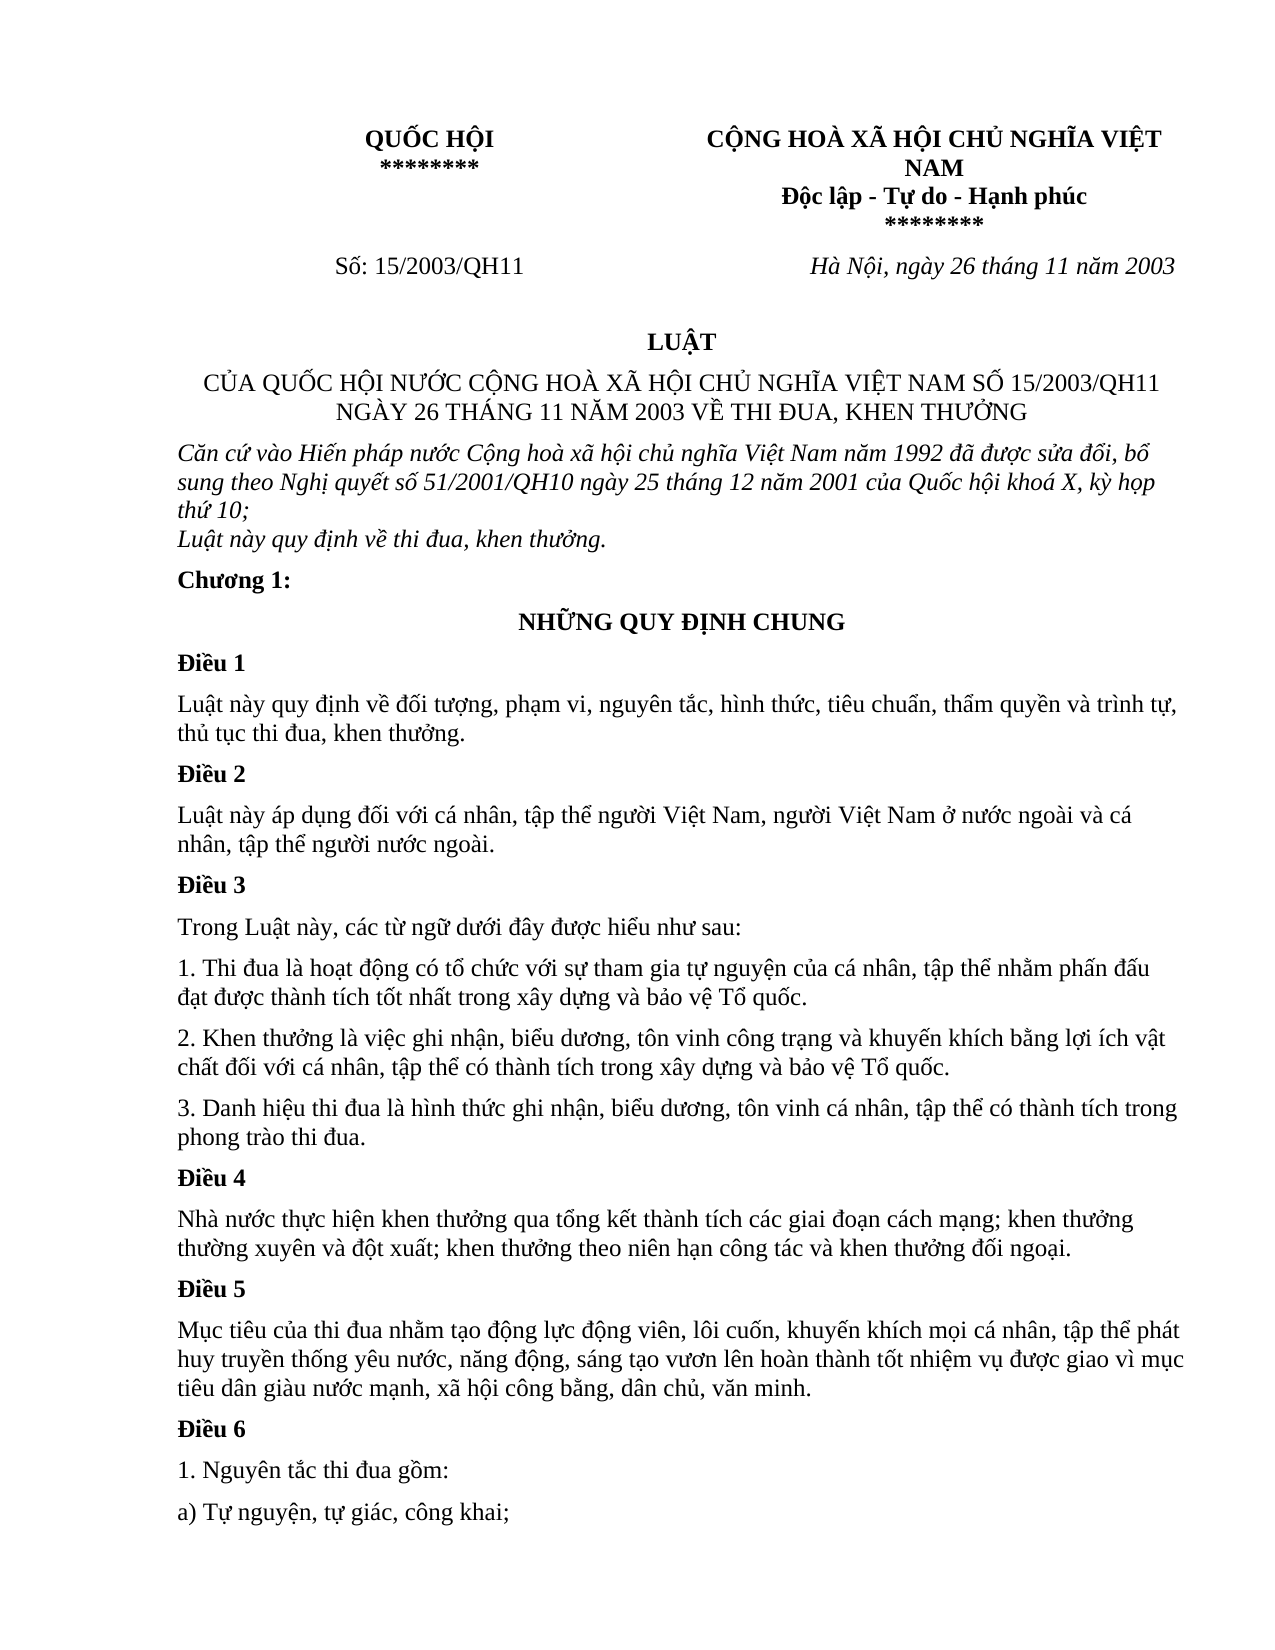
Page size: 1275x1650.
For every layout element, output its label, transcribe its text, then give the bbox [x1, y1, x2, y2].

text a) Tự nguyện, tự giác, công khai; [177, 1497, 1186, 1526]
text Điều 2 [177, 759, 1186, 788]
text 3. Danh hiệu thi đua là hình thức ghi nhận, biểu dương, tôn vinh cá nhân, tập thể có thành tích trong phong trào thi đua. [177, 1093, 1186, 1151]
text Điều 3 [177, 871, 1186, 899]
text Trong Luật này, các từ ngữ dưới đây được hiểu như sau: [177, 912, 1186, 941]
table_header CỘNG HOÀ XÃ HỘI CHỦ NGHĨA VIỆT NAM Độc lập - Tự do - Hạnh phúc ******** [682, 118, 1186, 245]
table_cell Hà Nội, ngày 26 tháng 11 năm 2003 [682, 245, 1186, 286]
table_header QUỐC HỘI ******** [177, 118, 682, 245]
text CỦA QUỐC HỘI NƯỚC CỘNG HOÀ XÃ HỘI CHỦ NGHĨA VIỆT NAM SỐ 15/2003/QH11 NGÀY 26 THÁNG 11 NĂM 2003 VỀ THI ĐUA, KHEN THƯỞNG [177, 368, 1186, 426]
text Luật này quy định về đối tượng, phạm vi, nguyên tắc, hình thức, tiêu chuẩn, thẩm quyền và trình tự, thủ tục thi đua, khen thưởng. [177, 689, 1186, 747]
text 2. Khen thưởng là việc ghi nhận, biểu dương, tôn vinh công trạng và khuyến khích bằng lợi ích vật chất đối với cá nhân, tập thể có thành tích trong xây dựng và bảo vệ Tổ quốc. [177, 1023, 1186, 1081]
text Nhà nước thực hiện khen thưởng qua tổng kết thành tích các giai đoạn cách mạng; khen thưởng thường xuyên và đột xuất; khen thưởng theo niên hạn công tác và khen thưởng đối ngoại. [177, 1204, 1186, 1262]
text Điều 4 [177, 1163, 1186, 1192]
text 1. Thi đua là hoạt động có tổ chức với sự tham gia tự nguyện của cá nhân, tập thể nhằm phấn đấu đạt được thành tích tốt nhất trong xây dựng và bảo vệ Tổ quốc. [177, 953, 1186, 1011]
text Mục tiêu của thi đua nhằm tạo động lực động viên, lôi cuốn, khuyến khích mọi cá nhân, tập thể phát huy truyền thống yêu nước, năng động, sáng tạo vươn lên hoàn thành tốt nhiệm vụ được giao vì mục tiêu dân giàu nước mạnh, xã hội công bằng, dân chủ, văn minh. [177, 1316, 1186, 1402]
text 1. Nguyên tắc thi đua gồm: [177, 1456, 1186, 1484]
table_cell Số: 15/2003/QH11 [177, 245, 682, 286]
text Căn cứ vào Hiến pháp nước Cộng hoà xã hội chủ nghĩa Việt Nam năm 1992 đã được sửa đổi, bổ sung theo Nghị quyết số 51/2001/QH10 ngày 25 tháng 12 năm 2001 của Quốc hội khoá X, kỳ họp thứ 10; Luật này quy định về thi đua, khen thưởng. [177, 438, 1186, 553]
text Điều 5 [177, 1274, 1186, 1303]
text Điều 6 [177, 1414, 1186, 1443]
text Điều 1 [177, 648, 1186, 677]
text Chương 1: [177, 566, 1186, 594]
text LUẬT [177, 327, 1186, 356]
text Luật này áp dụng đối với cá nhân, tập thể người Việt Nam, người Việt Nam ở nước ngoài và cá nhân, tập thể người nước ngoài. [177, 801, 1186, 858]
text NHỮNG QUY ĐỊNH CHUNG [177, 607, 1186, 636]
